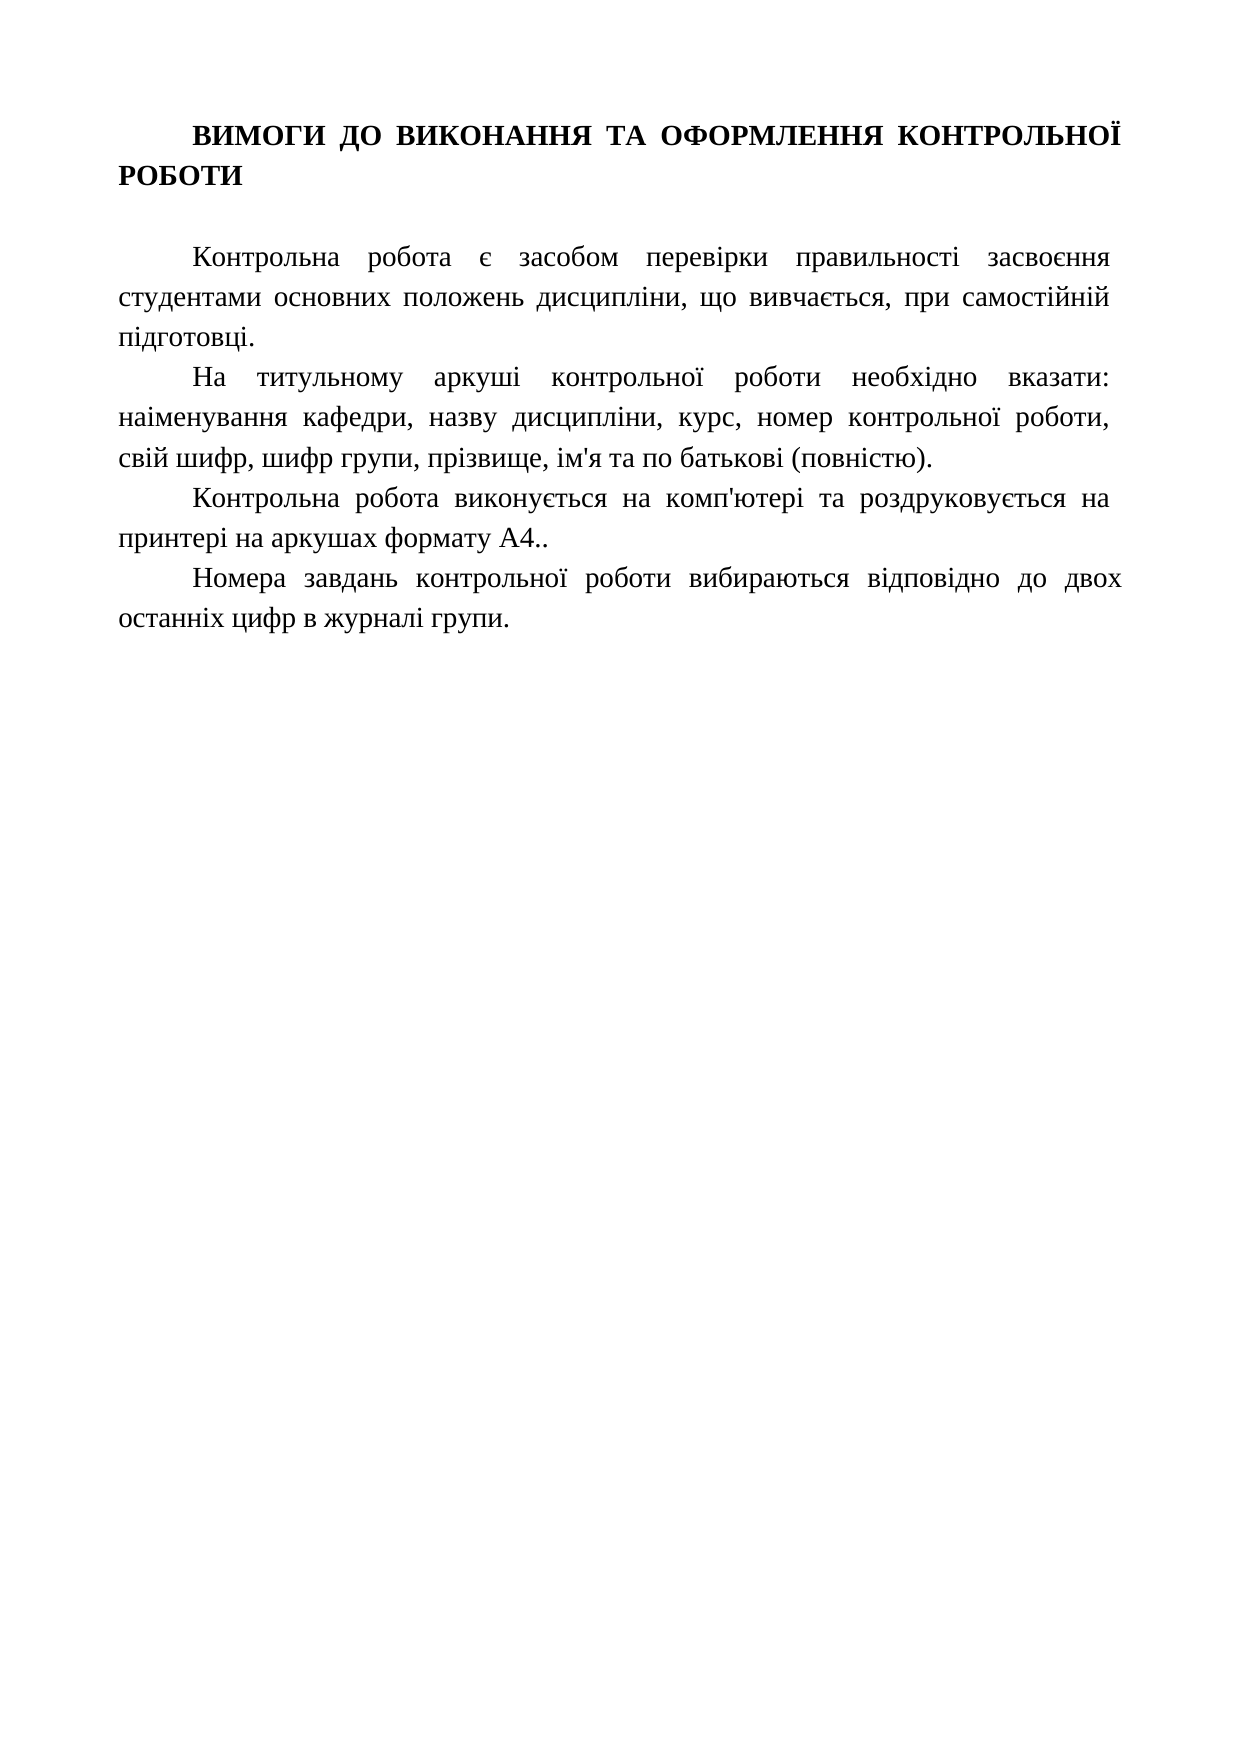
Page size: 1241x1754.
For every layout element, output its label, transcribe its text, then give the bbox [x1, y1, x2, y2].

text Контрольна робота виконується на комп'ютері та роздруковується на принтері на аркушах формату А4.. [118, 480, 1110, 554]
text Контрольна робота є засобом перевірки правильності засвоєння студентами основних положень дисципліни, що вивчається, при самостійній підготовці. [118, 239, 1111, 353]
subtitle ВИМОГИ ДО ВИКОНАННЯ ТА ОФОРМЛЕННЯ КОНТРОЛЬНОЇ РОБОТИ [118, 118, 1122, 192]
subtitle На титульному аркуші контрольної роботи необхідно вказати: наіменування кафедри, назву дисципліни, курс, номер контрольної роботи, свій шифр, шифр групи, прізвище, ім'я та по батькові (повністю). [118, 359, 1110, 473]
text Номера завдань контрольної роботи вибираються відповідно до двох останніх цифр в журналі групи. [118, 560, 1122, 634]
